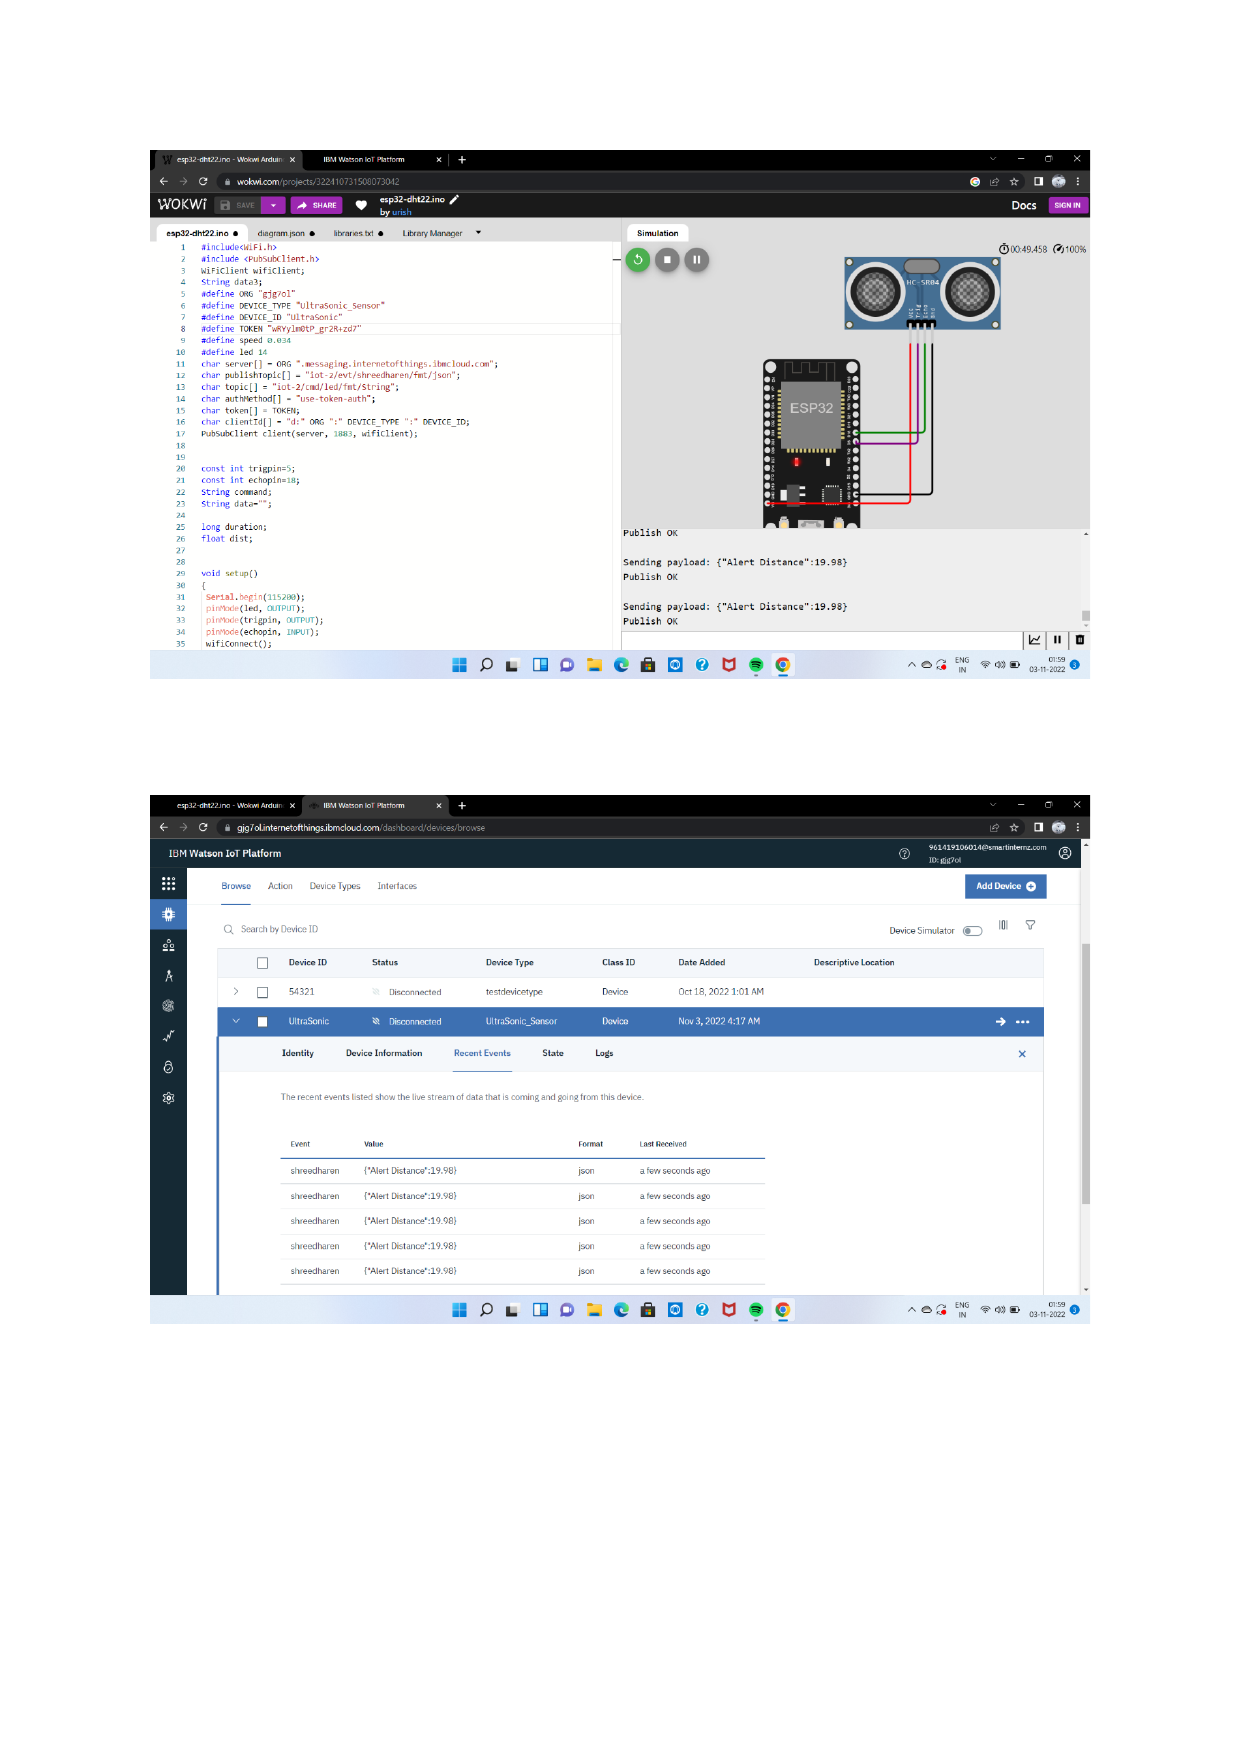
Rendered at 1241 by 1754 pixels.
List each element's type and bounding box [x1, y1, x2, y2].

picture [150, 795, 1091, 1324]
picture [150, 150, 1091, 679]
